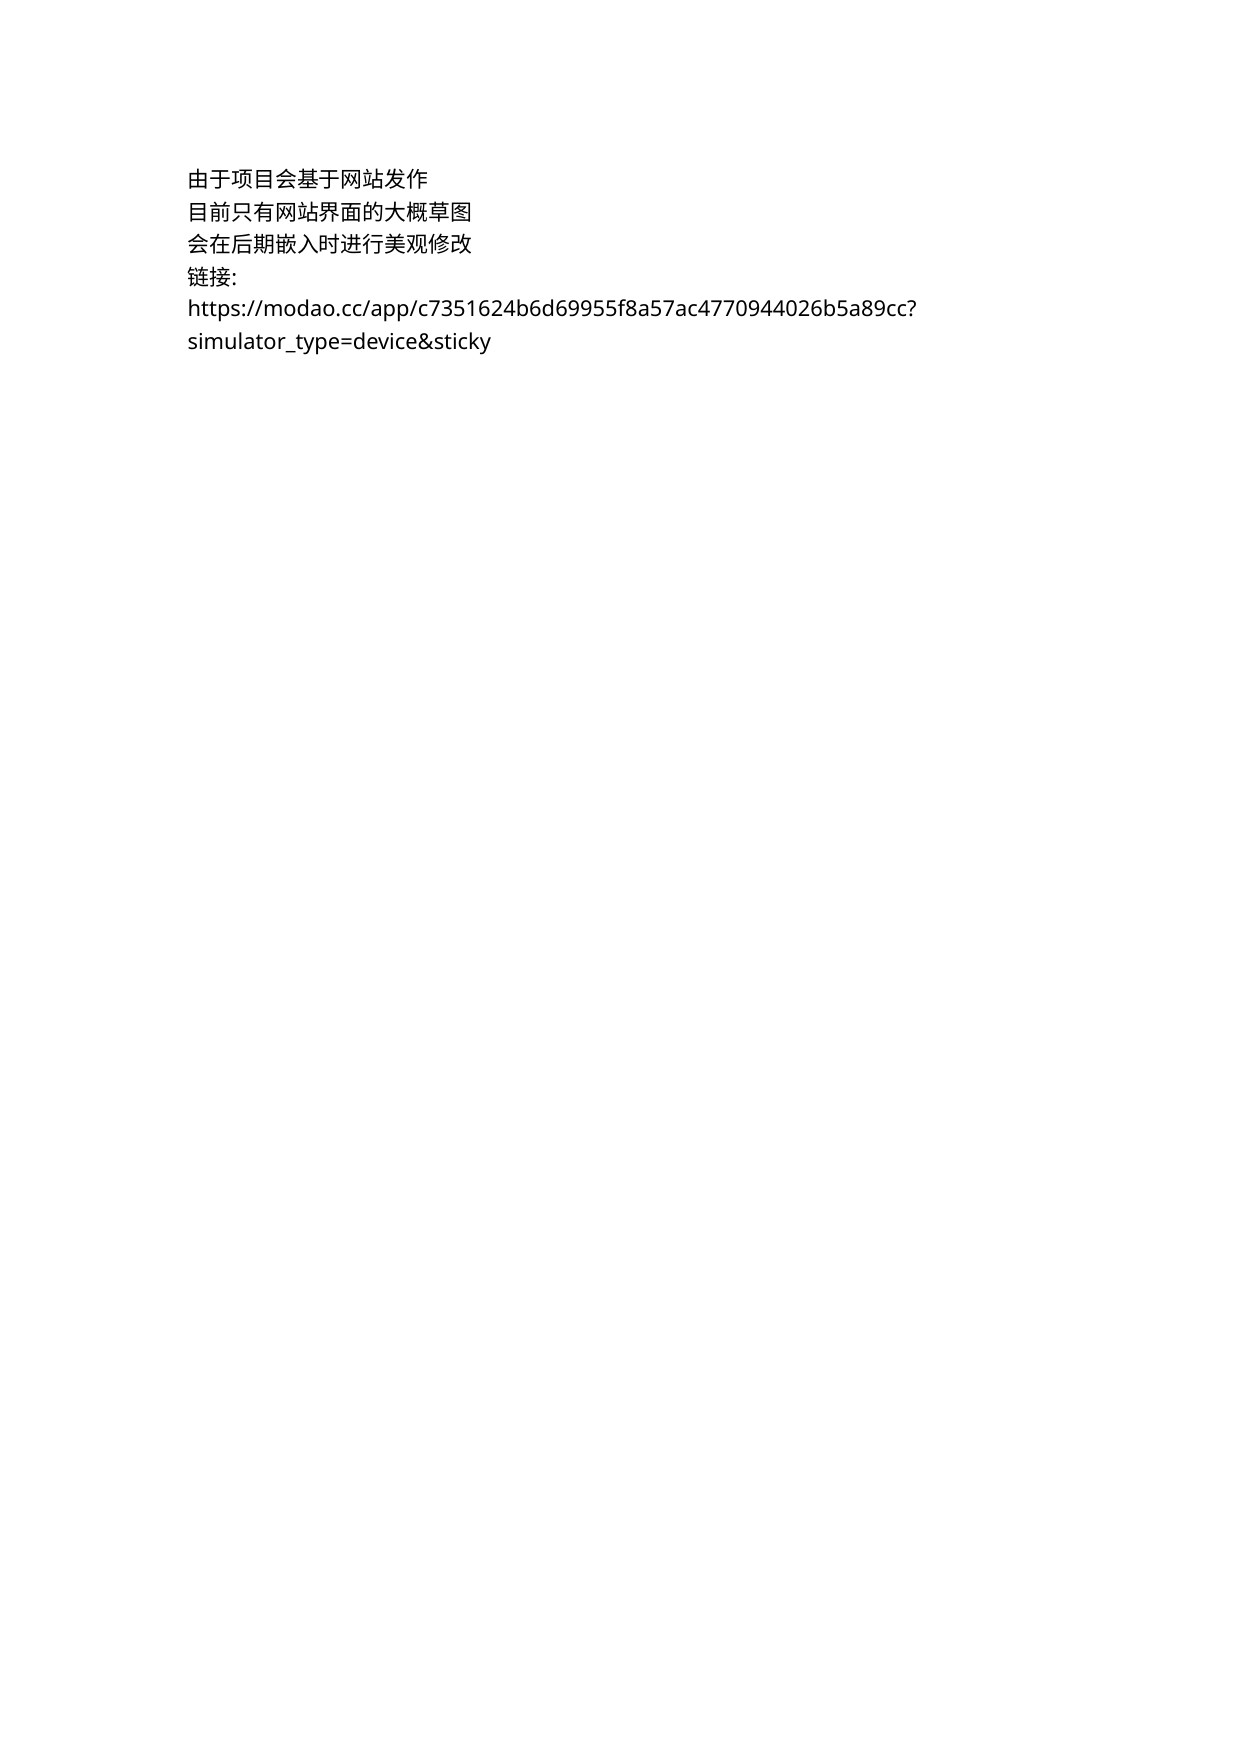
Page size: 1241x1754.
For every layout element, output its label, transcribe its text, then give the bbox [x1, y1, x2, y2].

text 会在后期嵌入时进行美观修改 [187, 227, 1053, 259]
text 由于项目会基于网站发作 [187, 162, 1053, 194]
text 链接: [187, 259, 1053, 292]
text https://modao.cc/app/c7351624b6d69955f8a57ac4770944026b5a89cc?simulator_type=device&sticky [187, 292, 1053, 357]
text 目前只有网站界面的大概草图 [187, 194, 1053, 227]
